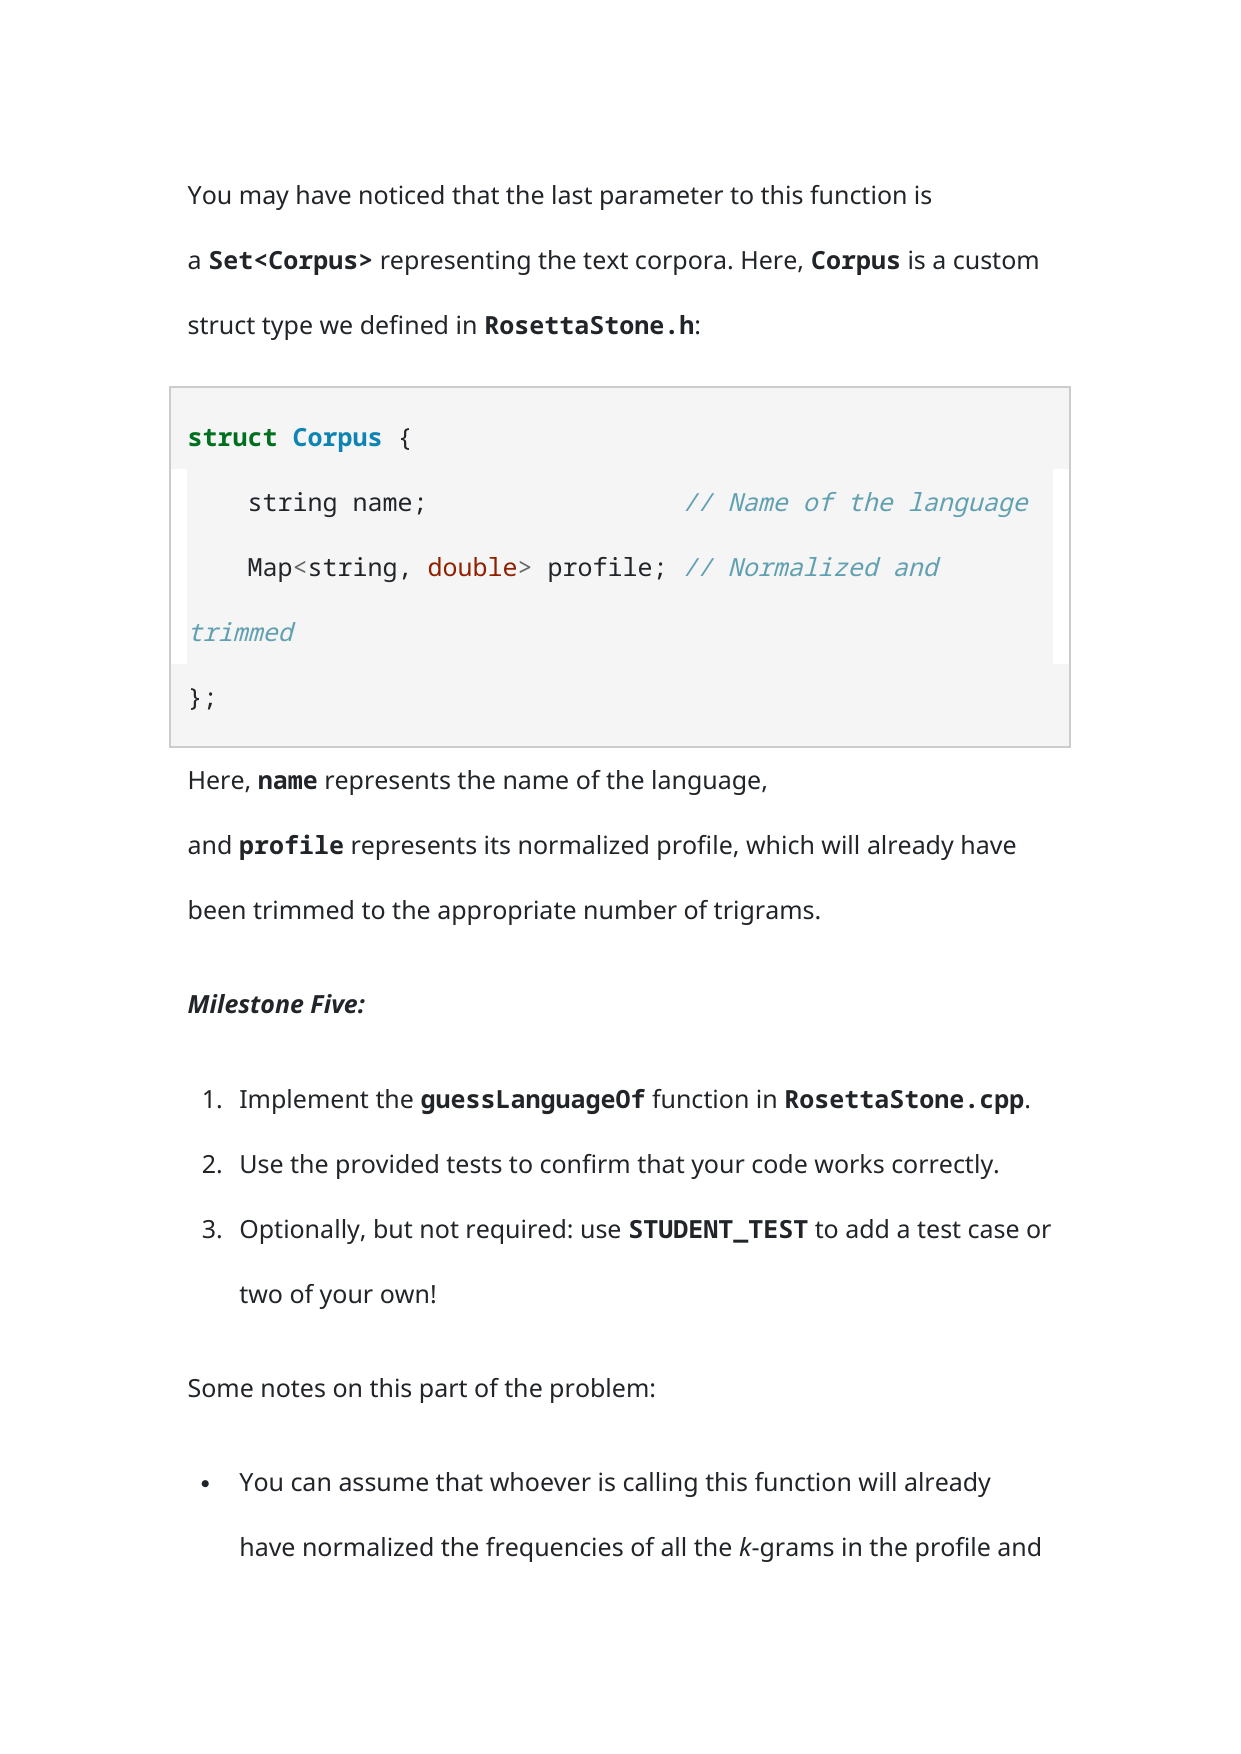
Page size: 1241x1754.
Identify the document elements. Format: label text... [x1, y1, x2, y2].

text Some notes on this part of the problem: [187, 1355, 1053, 1420]
text You may have noticed that the last parameter to this function is a Set<Corpus> representing the text corpora. Here, Corpus is a custom struct type we defined in RosettaStone.h: [187, 162, 1053, 357]
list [202, 1449, 1053, 1579]
list Use the provided tests to confirm that your code works correctly. [202, 1131, 1053, 1196]
text string name; // Name of the language [187, 469, 1053, 534]
text }; [171, 646, 1069, 746]
text Map<string, double> profile; // Normalized and trimmed [187, 534, 1053, 646]
text Milestone Five: [187, 972, 1053, 1037]
text Here, name represents the name of the language, and profile represents its normalized profile, which will already have been trimmed to the appropriate number of trigrams. [187, 748, 1053, 943]
list Implement the guessLanguageOf function in RosettaStone.cpp. [202, 1066, 1053, 1131]
list Optionally, but not required: use STUDENT_TEST to add a test case or two of your own! [202, 1196, 1053, 1326]
text struct Corpus { [171, 388, 1069, 469]
